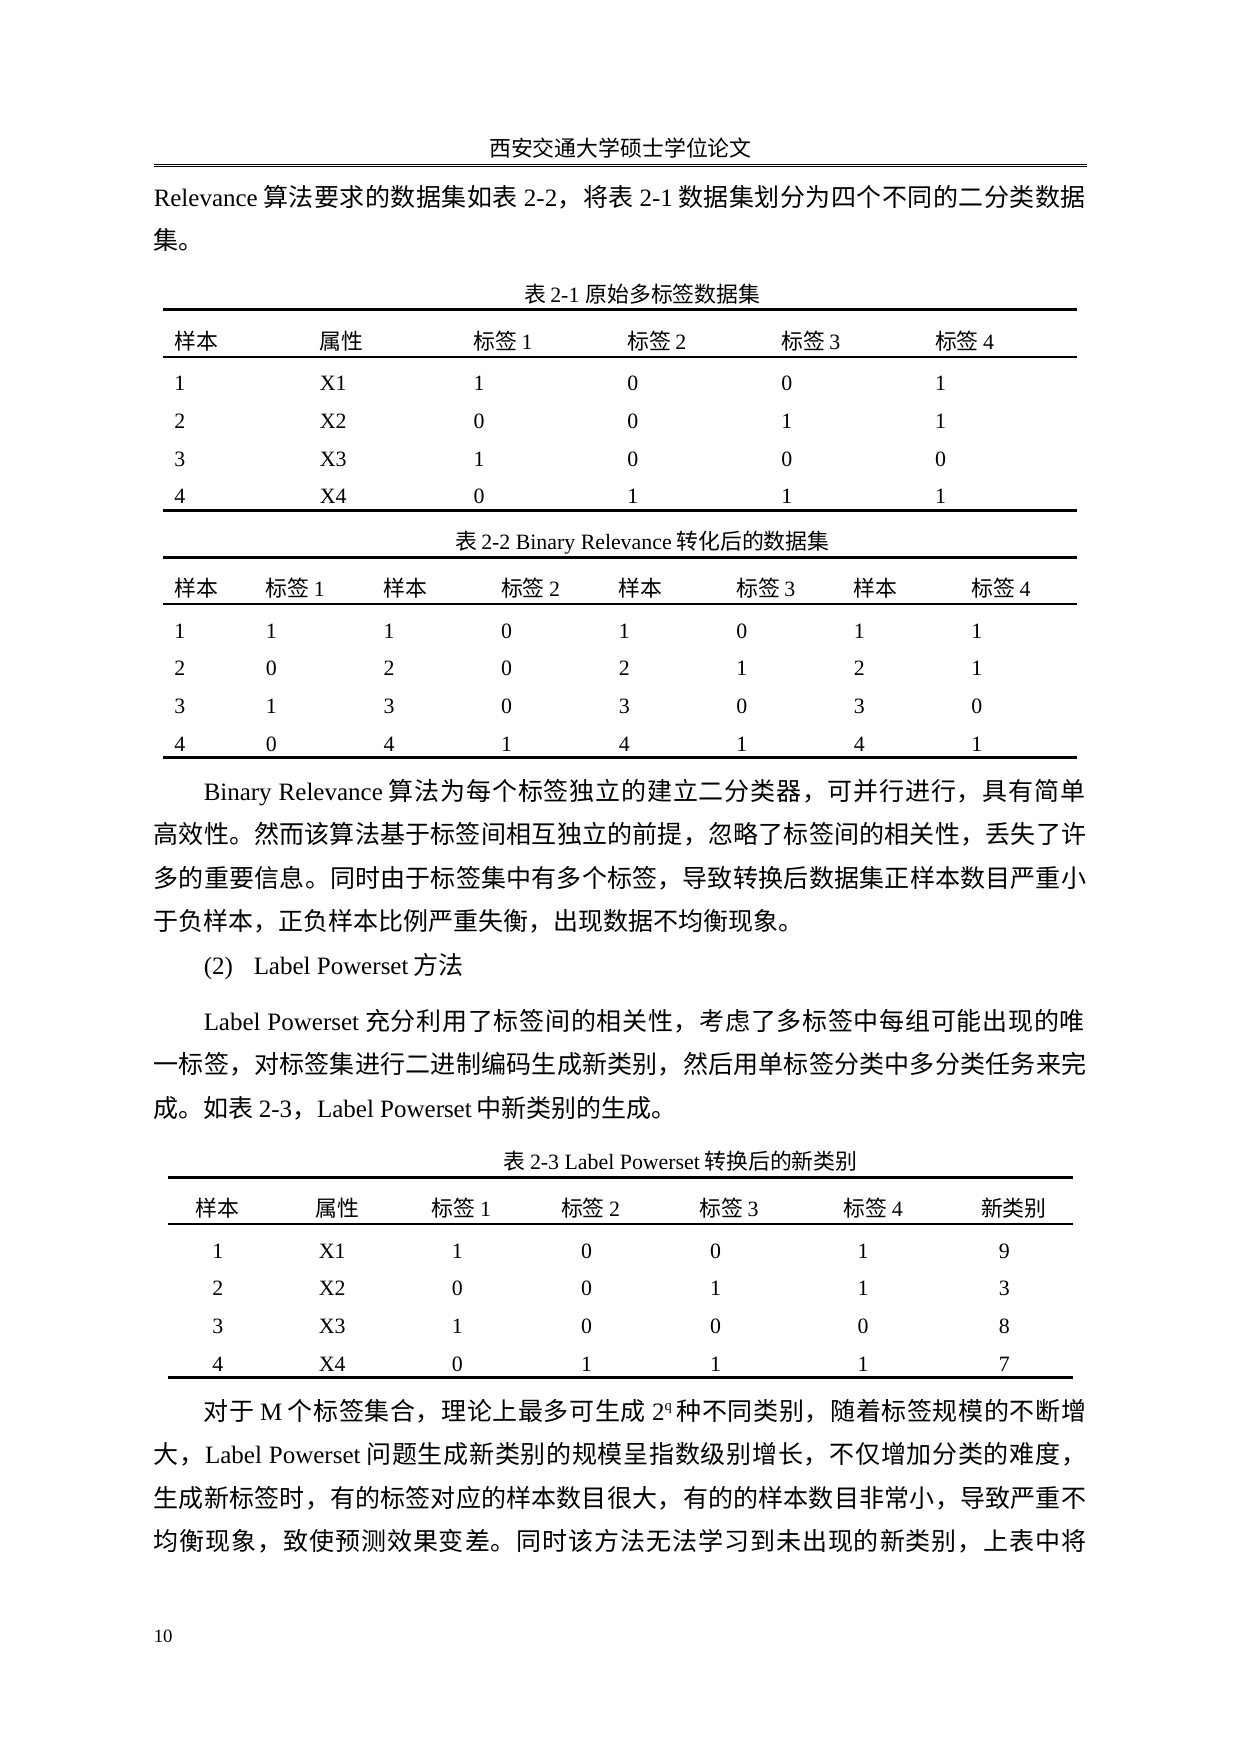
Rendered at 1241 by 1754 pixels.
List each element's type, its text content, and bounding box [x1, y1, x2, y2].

table_cell 0 [526, 1225, 655, 1263]
table_cell 0 [655, 1301, 802, 1338]
table_cell 1 [163, 358, 308, 395]
table_cell 3 [843, 681, 960, 718]
table_header 属性 [267, 1179, 397, 1223]
table_cell X4 [267, 1338, 397, 1376]
table_cell 3 [944, 1263, 1073, 1301]
table_cell 0 [770, 358, 923, 395]
table_cell 1 [168, 1225, 267, 1263]
table_cell 1 [924, 395, 1077, 433]
table_cell 1 [960, 643, 1077, 681]
table_cell 1 [803, 1225, 943, 1263]
table_cell 1 [397, 1301, 526, 1338]
table_header 标签1 [254, 559, 372, 603]
table_header 标签4 [803, 1179, 943, 1223]
table_cell 8 [944, 1301, 1073, 1338]
table_cell 2 [168, 1263, 267, 1301]
table_cell 1 [254, 681, 372, 718]
table_cell 0 [490, 643, 607, 681]
table_cell 0 [616, 358, 770, 395]
table_cell 1 [843, 605, 960, 643]
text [153, 1392, 1087, 1558]
table_cell 0 [526, 1263, 655, 1301]
table_cell 1 [924, 471, 1077, 508]
table_cell X4 [308, 471, 462, 508]
table_cell 1 [725, 718, 842, 756]
table_cell 1 [607, 605, 725, 643]
table_cell 1 [725, 643, 842, 681]
table_header 样本 [163, 311, 308, 356]
table_header 标签1 [462, 311, 616, 356]
table_cell 0 [397, 1338, 526, 1376]
table_cell 1 [655, 1263, 802, 1301]
table_header 样本 [168, 1179, 267, 1223]
table_cell 9 [944, 1225, 1073, 1263]
list Label Powerset方法 [153, 945, 1087, 982]
table_cell 0 [924, 433, 1077, 471]
table_header 标签3 [725, 559, 842, 603]
table_cell 0 [526, 1301, 655, 1338]
table_cell 7 [944, 1338, 1073, 1376]
table_cell 4 [843, 718, 960, 756]
table_cell X3 [267, 1301, 397, 1338]
table_cell 1 [960, 605, 1077, 643]
table_cell 1 [960, 718, 1077, 756]
table_cell 0 [803, 1301, 943, 1338]
table_cell 3 [168, 1301, 267, 1338]
table_cell 1 [803, 1338, 943, 1376]
table_cell 1 [616, 471, 770, 508]
table_header 标签1 [397, 1179, 526, 1223]
text Binary Relevance算法为每个标签独立的建立二分类器，可并行进行，具有简单高效性。然而该算法基于标签间相互独立的前提，忽略了标签间的相关性，丢失了许多的重要信息。同时由于标签集中有多个标签，导致转换后数据集正样本数目严重小于负样本，正负样本比例严重失衡，出现数据不均衡现象。 [153, 772, 1087, 938]
table_header 标签2 [490, 559, 607, 603]
table_cell 1 [770, 471, 923, 508]
table_cell 0 [770, 433, 923, 471]
table_cell X2 [267, 1263, 397, 1301]
table_cell 1 [526, 1338, 655, 1376]
table_header 标签4 [960, 559, 1077, 603]
table_header 属性 [308, 311, 462, 356]
table_cell 3 [163, 433, 308, 471]
table_cell X1 [308, 358, 462, 395]
table_cell 4 [168, 1338, 267, 1376]
table_header 标签3 [655, 1179, 802, 1223]
table_cell 3 [372, 681, 489, 718]
table_cell 3 [607, 681, 725, 718]
table_header 样本 [372, 559, 489, 603]
table_cell 1 [655, 1338, 802, 1376]
table_cell 0 [490, 605, 607, 643]
text 表2-2 Binary Relevance转化后的数据集 [153, 524, 1087, 556]
table_cell 4 [163, 471, 308, 508]
table_cell 1 [462, 358, 616, 395]
table_cell 4 [372, 718, 489, 756]
table_cell 2 [607, 643, 725, 681]
table_cell 0 [725, 681, 842, 718]
table_cell 0 [254, 718, 372, 756]
table_cell 2 [163, 395, 308, 433]
table_cell 1 [924, 358, 1077, 395]
table_header 样本 [163, 559, 254, 603]
table_header 新类别 [944, 1179, 1073, 1223]
table_cell 0 [725, 605, 842, 643]
table_header 样本 [607, 559, 725, 603]
table_cell 4 [163, 718, 254, 756]
table_cell 1 [803, 1263, 943, 1301]
text 表2-3 Label Powerset转换后的新类别 [274, 1144, 1087, 1176]
table_cell 1 [397, 1225, 526, 1263]
table_cell 0 [462, 395, 616, 433]
table_header 标签4 [924, 311, 1077, 356]
table_cell 1 [372, 605, 489, 643]
table_cell 0 [616, 433, 770, 471]
table_cell X2 [308, 395, 462, 433]
table_cell X3 [308, 433, 462, 471]
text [153, 177, 1087, 257]
table_cell 2 [372, 643, 489, 681]
table_cell 1 [490, 718, 607, 756]
table_cell 4 [607, 718, 725, 756]
table_cell 0 [462, 471, 616, 508]
table_cell 0 [254, 643, 372, 681]
table_header 标签2 [526, 1179, 655, 1223]
text 表2-1 原始多标签数据集 [153, 277, 1087, 308]
table_cell 1 [254, 605, 372, 643]
table_cell 2 [163, 643, 254, 681]
table_cell 0 [616, 395, 770, 433]
table_cell 1 [770, 395, 923, 433]
table_cell 0 [490, 681, 607, 718]
table_cell 1 [163, 605, 254, 643]
text Label Powerset充分利用了标签间的相关性，考虑了多标签中每组可能出现的唯一标签，对标签集进行二进制编码生成新类别，然后用单标签分类中多分类任务来完成。如表2-3，Label Powerset中新类别的生成。 [153, 1001, 1087, 1124]
table_cell X1 [267, 1225, 397, 1263]
table_cell 3 [163, 681, 254, 718]
table_header 标签3 [770, 311, 923, 356]
table_cell 0 [960, 681, 1077, 718]
table_header 样本 [843, 559, 960, 603]
table_cell 0 [655, 1225, 802, 1263]
table_cell 2 [843, 643, 960, 681]
table_cell 1 [462, 433, 616, 471]
table_header 标签2 [616, 311, 770, 356]
table_cell 0 [397, 1263, 526, 1301]
